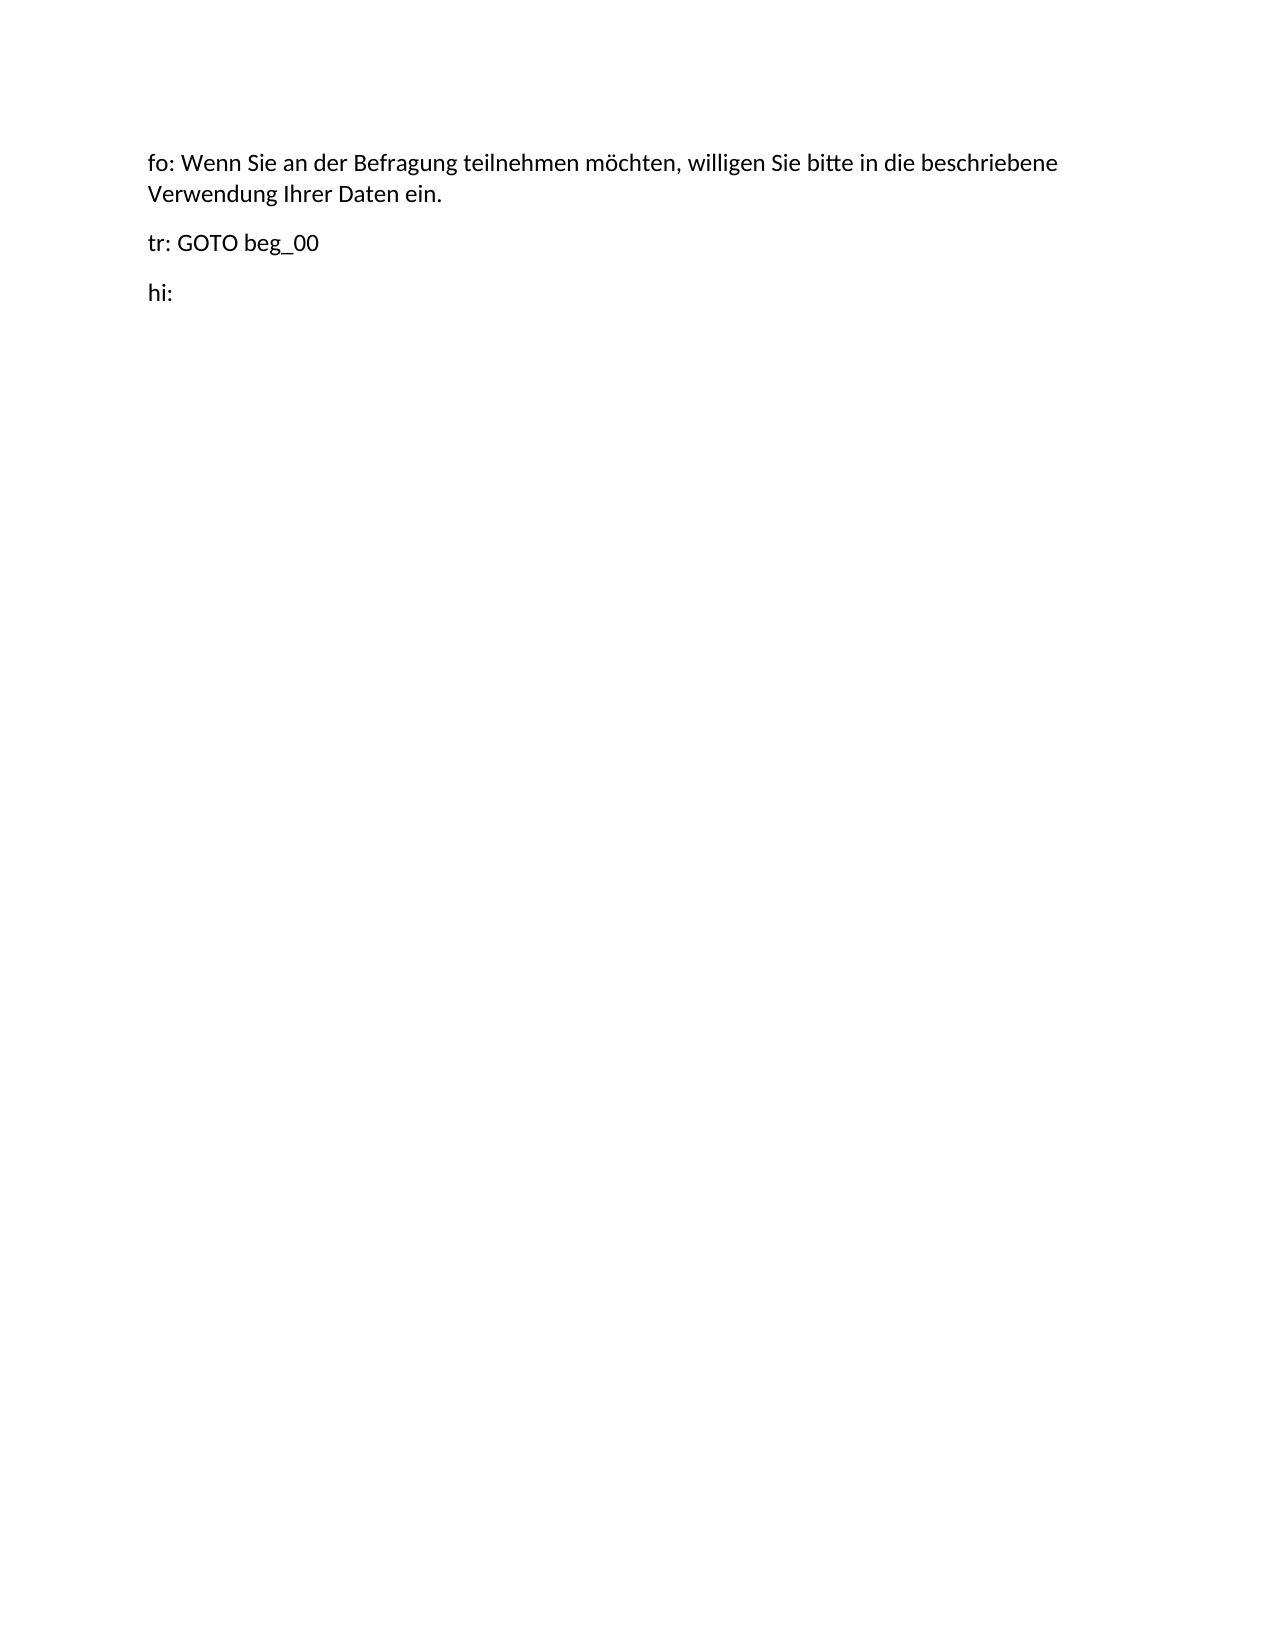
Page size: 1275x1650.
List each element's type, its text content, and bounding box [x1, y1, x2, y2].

text fo: Wenn Sie an der Befragung teilnehmen möchten, willigen Sie bitte in die beschriebene Verwendung Ihrer Daten ein. [148, 148, 1127, 209]
text hi: [148, 277, 1127, 307]
text tr: GOTO beg_00 [148, 227, 1127, 258]
